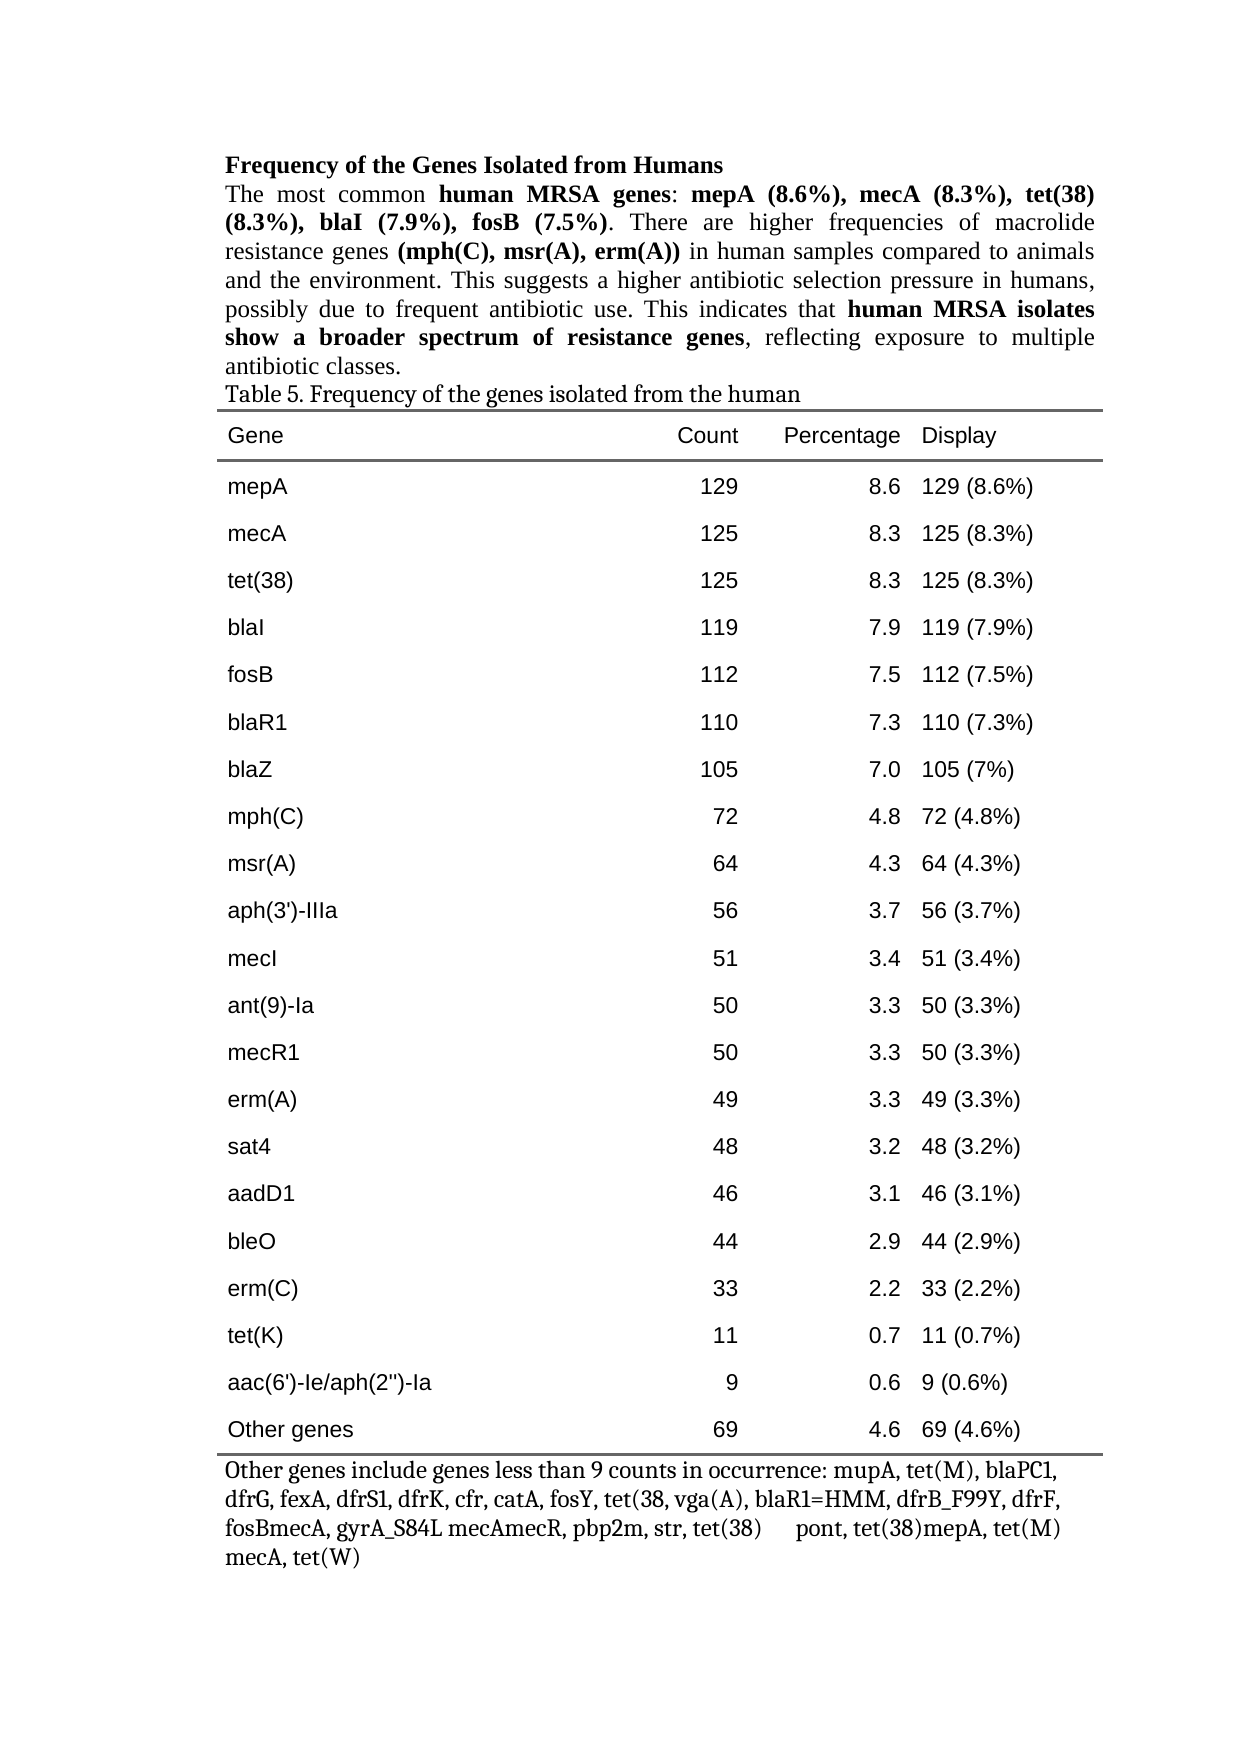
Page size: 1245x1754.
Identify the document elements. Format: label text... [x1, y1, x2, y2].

table_cell 8.3 [749, 509, 911, 557]
table_cell bleO [217, 1217, 630, 1264]
table_cell 3.7 [749, 887, 911, 934]
table_cell aadD1 [217, 1170, 630, 1217]
text Frequency of the Genes Isolated from Humans [225, 150, 1095, 179]
table_cell 2.2 [749, 1264, 911, 1312]
table_cell Other genes [217, 1406, 630, 1453]
table_cell 8.6 [749, 462, 911, 509]
table_cell 33 (2.2%) [911, 1264, 1103, 1312]
table_cell 50 [630, 981, 748, 1028]
table_cell 72 (4.8%) [911, 793, 1103, 840]
table_cell mecI [217, 934, 630, 981]
table_cell aac(6')-Ie/aph(2'')-Ia [217, 1359, 630, 1406]
table_cell 46 (3.1%) [911, 1170, 1103, 1217]
table_cell 8.3 [749, 557, 911, 604]
table_cell 0.6 [749, 1359, 911, 1406]
table_cell 9 [630, 1359, 748, 1406]
table_cell blaR1 [217, 698, 630, 745]
table_cell sat4 [217, 1123, 630, 1170]
table_cell 105 (7%) [911, 745, 1103, 792]
text Table 5. Frequency of the genes isolated from the human [225, 380, 1095, 409]
table_cell tet(K) [217, 1312, 630, 1359]
table_cell 44 [630, 1217, 748, 1264]
table_cell 64 [630, 840, 748, 887]
table_cell 3.2 [749, 1123, 911, 1170]
table_cell 7.3 [749, 698, 911, 745]
table_cell 125 (8.3%) [911, 557, 1103, 604]
table_cell 69 [630, 1406, 748, 1453]
table_cell ant(9)-Ia [217, 981, 630, 1028]
table_cell 48 [630, 1123, 748, 1170]
table_cell 112 (7.5%) [911, 651, 1103, 698]
table_cell 119 (7.9%) [911, 604, 1103, 651]
table_cell 105 [630, 745, 748, 792]
table_header Count [630, 412, 748, 459]
table_cell 64 (4.3%) [911, 840, 1103, 887]
table_cell 2.9 [749, 1217, 911, 1264]
table_cell msr(A) [217, 840, 630, 887]
text The most common human MRSA genes: mepA (8.6%), mecA (8.3%), tet(38) (8.3%), blaI (7.9%), fosB (7.5%). There are higher frequencies of macrolide resistance genes (mph(C), msr(A), erm(A)) in human samples compared to animals and the environment. This suggests a higher antibiotic selection pressure in humans, possibly due to frequent antibiotic use. This indicates that human MRSA isolates show a broader spectrum of resistance genes, reflecting exposure to multiple antibiotic classes. [225, 179, 1095, 380]
table_cell 49 (3.3%) [911, 1076, 1103, 1123]
table_cell 50 [630, 1029, 748, 1076]
table_cell 110 [630, 698, 748, 745]
table_cell 7.9 [749, 604, 911, 651]
table_header Gene [217, 412, 630, 459]
table_cell 44 (2.9%) [911, 1217, 1103, 1264]
table_cell 46 [630, 1170, 748, 1217]
text Other genes include genes less than 9 counts in occurrence: mupA, tet(M), blaPC1, dfrG, fexA, dfrS1, dfrK, cfr, catA, fosY, tet(38, vga(A), blaR1=HMM, dfrB_F99Y, dfrF, fosBmecA, gyrA_S84L mecAmecR, pbp2m, str, tet(38) pont, tet(38)mepA, tet(M) mecA, tet(W) [225, 1456, 1095, 1571]
table_cell 51 [630, 934, 748, 981]
table_cell 7.0 [749, 745, 911, 792]
table_cell 125 [630, 557, 748, 604]
table_cell 119 [630, 604, 748, 651]
table_cell mepA [217, 462, 630, 509]
table_cell 69 (4.6%) [911, 1406, 1103, 1453]
table_cell blaI [217, 604, 630, 651]
table_cell tet(38) [217, 557, 630, 604]
table_cell aph(3')-IIIa [217, 887, 630, 934]
table_cell 3.3 [749, 1029, 911, 1076]
table_cell 7.5 [749, 651, 911, 698]
table_cell 50 (3.3%) [911, 1029, 1103, 1076]
table_cell 48 (3.2%) [911, 1123, 1103, 1170]
table_header Display [911, 412, 1103, 459]
table_cell erm(C) [217, 1264, 630, 1312]
table_header Percentage [749, 412, 911, 459]
table_cell 125 [630, 509, 748, 557]
table_cell 56 (3.7%) [911, 887, 1103, 934]
table_cell mecR1 [217, 1029, 630, 1076]
table_cell 112 [630, 651, 748, 698]
table_cell mph(C) [217, 793, 630, 840]
table_cell 0.7 [749, 1312, 911, 1359]
table_cell 49 [630, 1076, 748, 1123]
table_cell 4.6 [749, 1406, 911, 1453]
table_cell 9 (0.6%) [911, 1359, 1103, 1406]
table_cell 33 [630, 1264, 748, 1312]
table_cell 11 [630, 1312, 748, 1359]
table_cell 56 [630, 887, 748, 934]
table_cell erm(A) [217, 1076, 630, 1123]
table_cell 3.3 [749, 1076, 911, 1123]
table_cell 50 (3.3%) [911, 981, 1103, 1028]
table_cell 129 (8.6%) [911, 462, 1103, 509]
table_cell 3.3 [749, 981, 911, 1028]
table_cell 3.4 [749, 934, 911, 981]
table_cell 51 (3.4%) [911, 934, 1103, 981]
table_cell blaZ [217, 745, 630, 792]
table_cell 4.8 [749, 793, 911, 840]
table_cell 3.1 [749, 1170, 911, 1217]
table_cell fosB [217, 651, 630, 698]
table_cell 4.3 [749, 840, 911, 887]
table_cell mecA [217, 509, 630, 557]
table_cell 110 (7.3%) [911, 698, 1103, 745]
table_cell 11 (0.7%) [911, 1312, 1103, 1359]
table_cell 125 (8.3%) [911, 509, 1103, 557]
table_cell 72 [630, 793, 748, 840]
table_cell 129 [630, 462, 748, 509]
